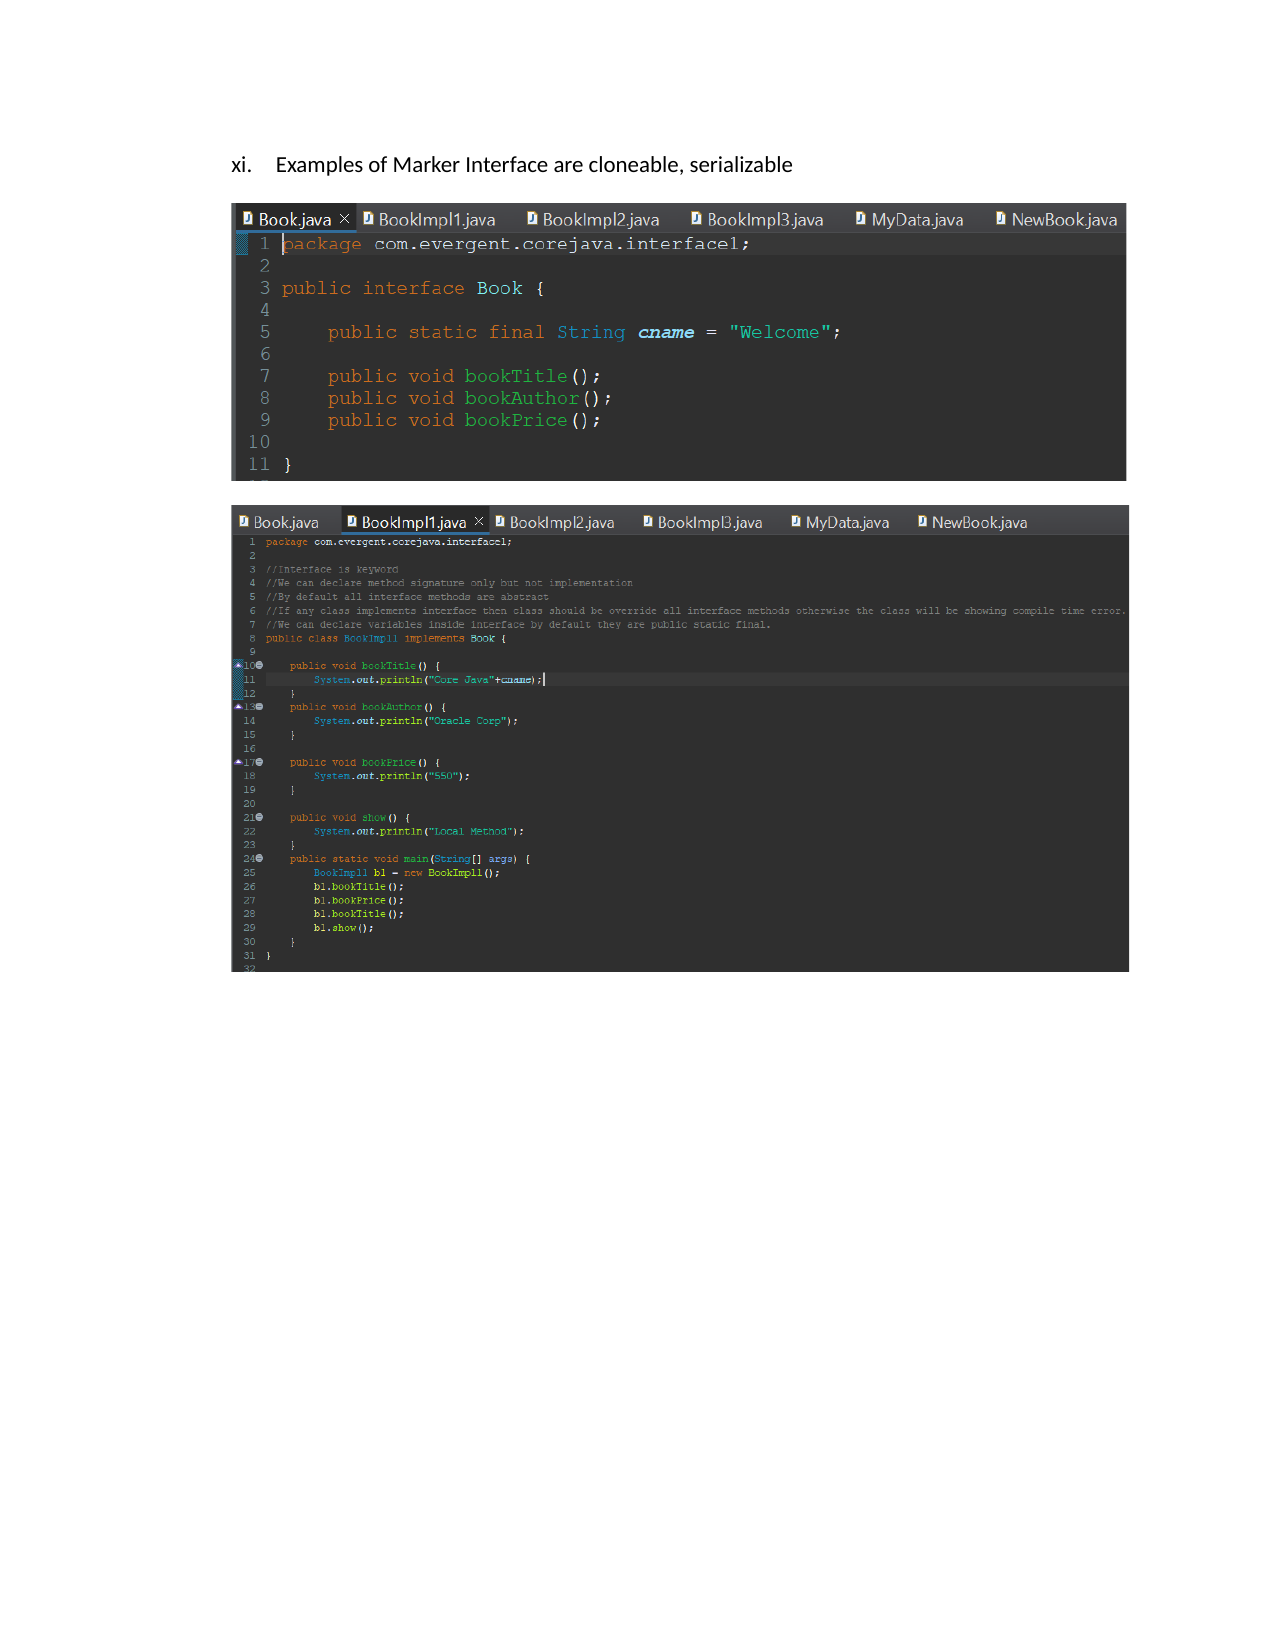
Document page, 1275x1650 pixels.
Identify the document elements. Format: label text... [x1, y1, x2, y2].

list Examples of Marker Interface are cloneable, serializable [231, 150, 1087, 178]
picture [231, 203, 1127, 481]
picture [231, 505, 1130, 972]
